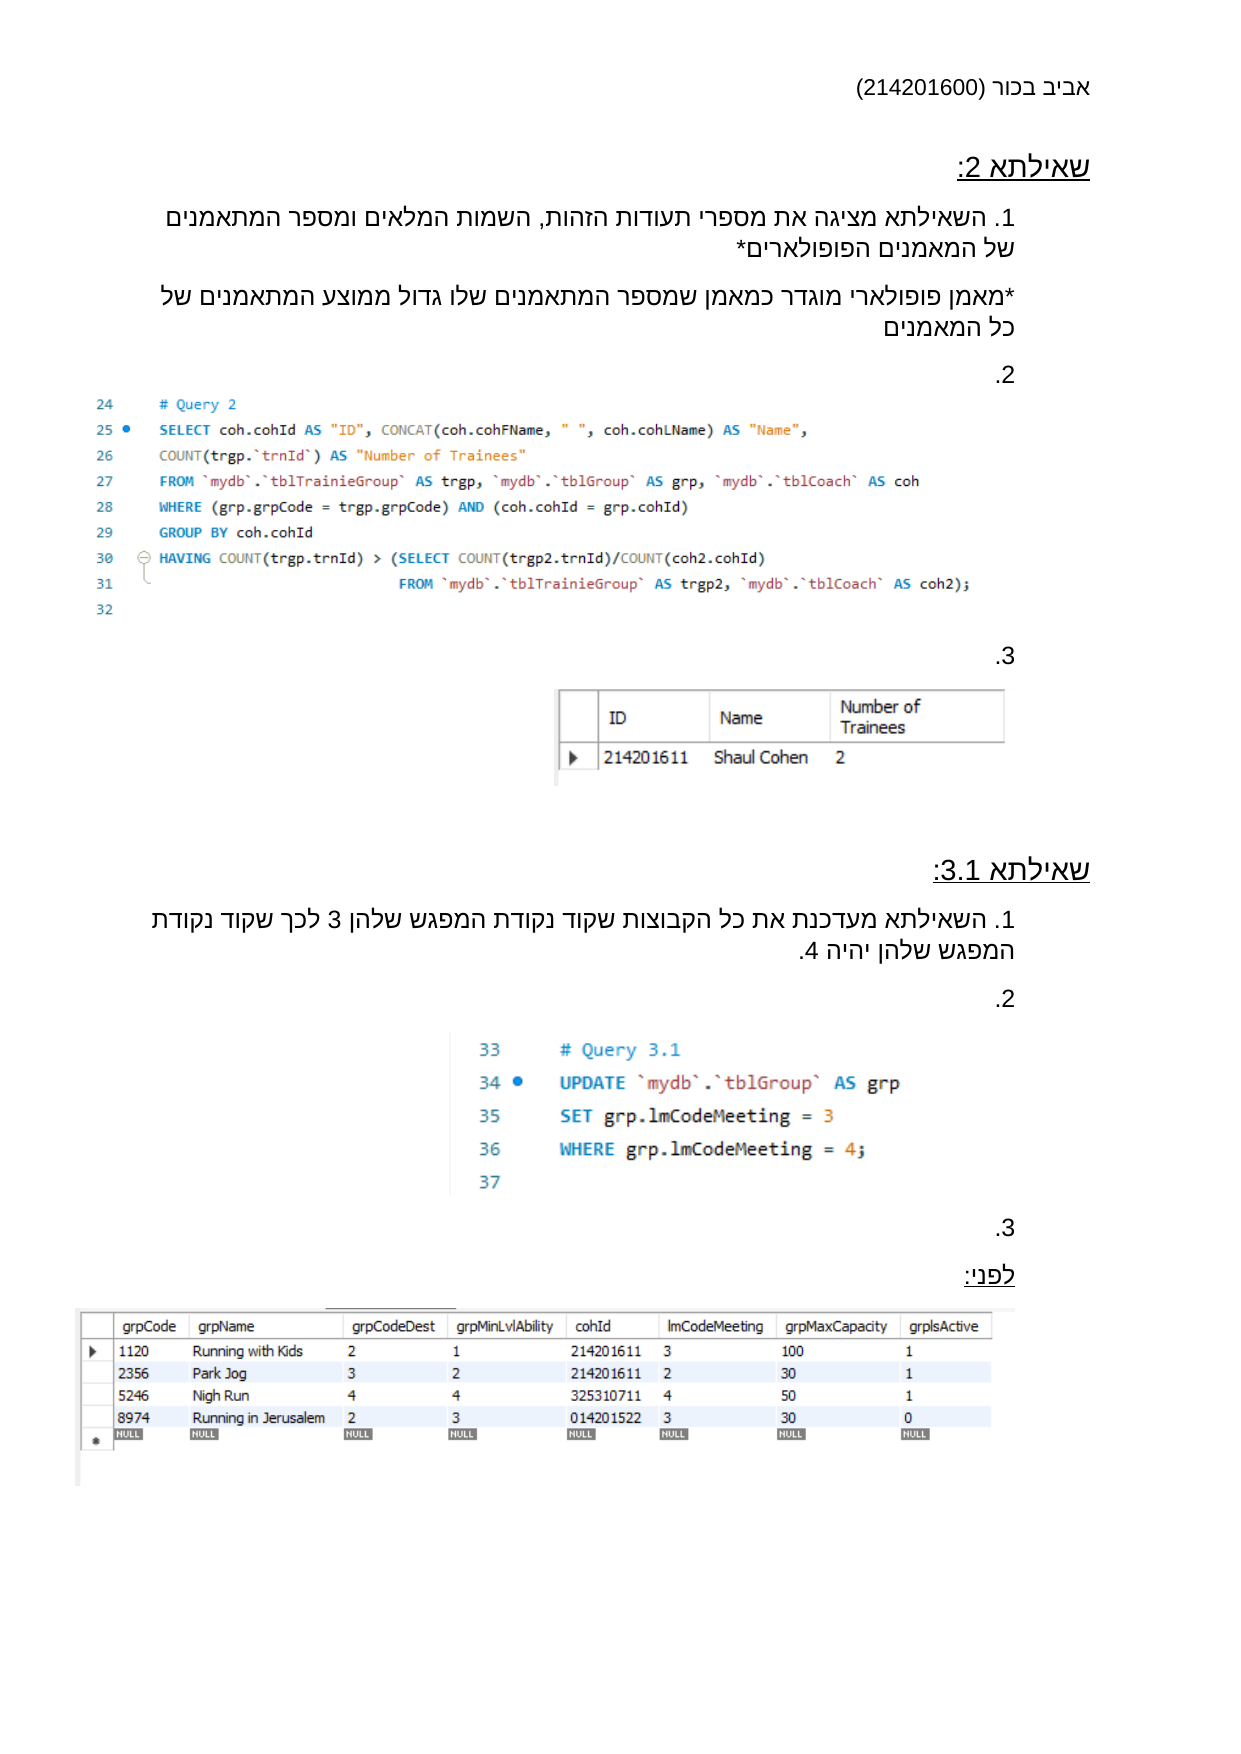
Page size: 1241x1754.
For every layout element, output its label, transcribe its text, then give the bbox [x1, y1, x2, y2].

picture [449, 1031, 940, 1195]
text 1. השאילתא מעדכנת את כל הקבוצות שקוד נקודת המפגש שלהן 3 לכך שקוד נקודת המפגש שלהן יהיה 4. [150, 905, 1015, 965]
text 2. [150, 984, 1015, 1013]
picture [554, 689, 1015, 786]
text *מאמן פופולארי מוגדר כמאמן שמספר המתאמנים שלו גדול ממוצע המתאמנים של כל המאמנים [150, 282, 1015, 341]
text שאילתא 2: [150, 150, 1090, 183]
text 1. השאילתא מציגה את מספרי תעודות הזהות, השמות המלאים ומספר המתאמנים של המאמנים הפופולארים* [150, 203, 1015, 263]
text 3. [150, 1213, 1090, 1242]
picture [75, 391, 1015, 623]
text 3. [150, 641, 1015, 670]
text 2. [150, 360, 1015, 391]
text שאילתא 3.1: [150, 852, 1090, 886]
text לפני: [150, 1261, 1090, 1289]
picture [75, 1308, 1015, 1486]
